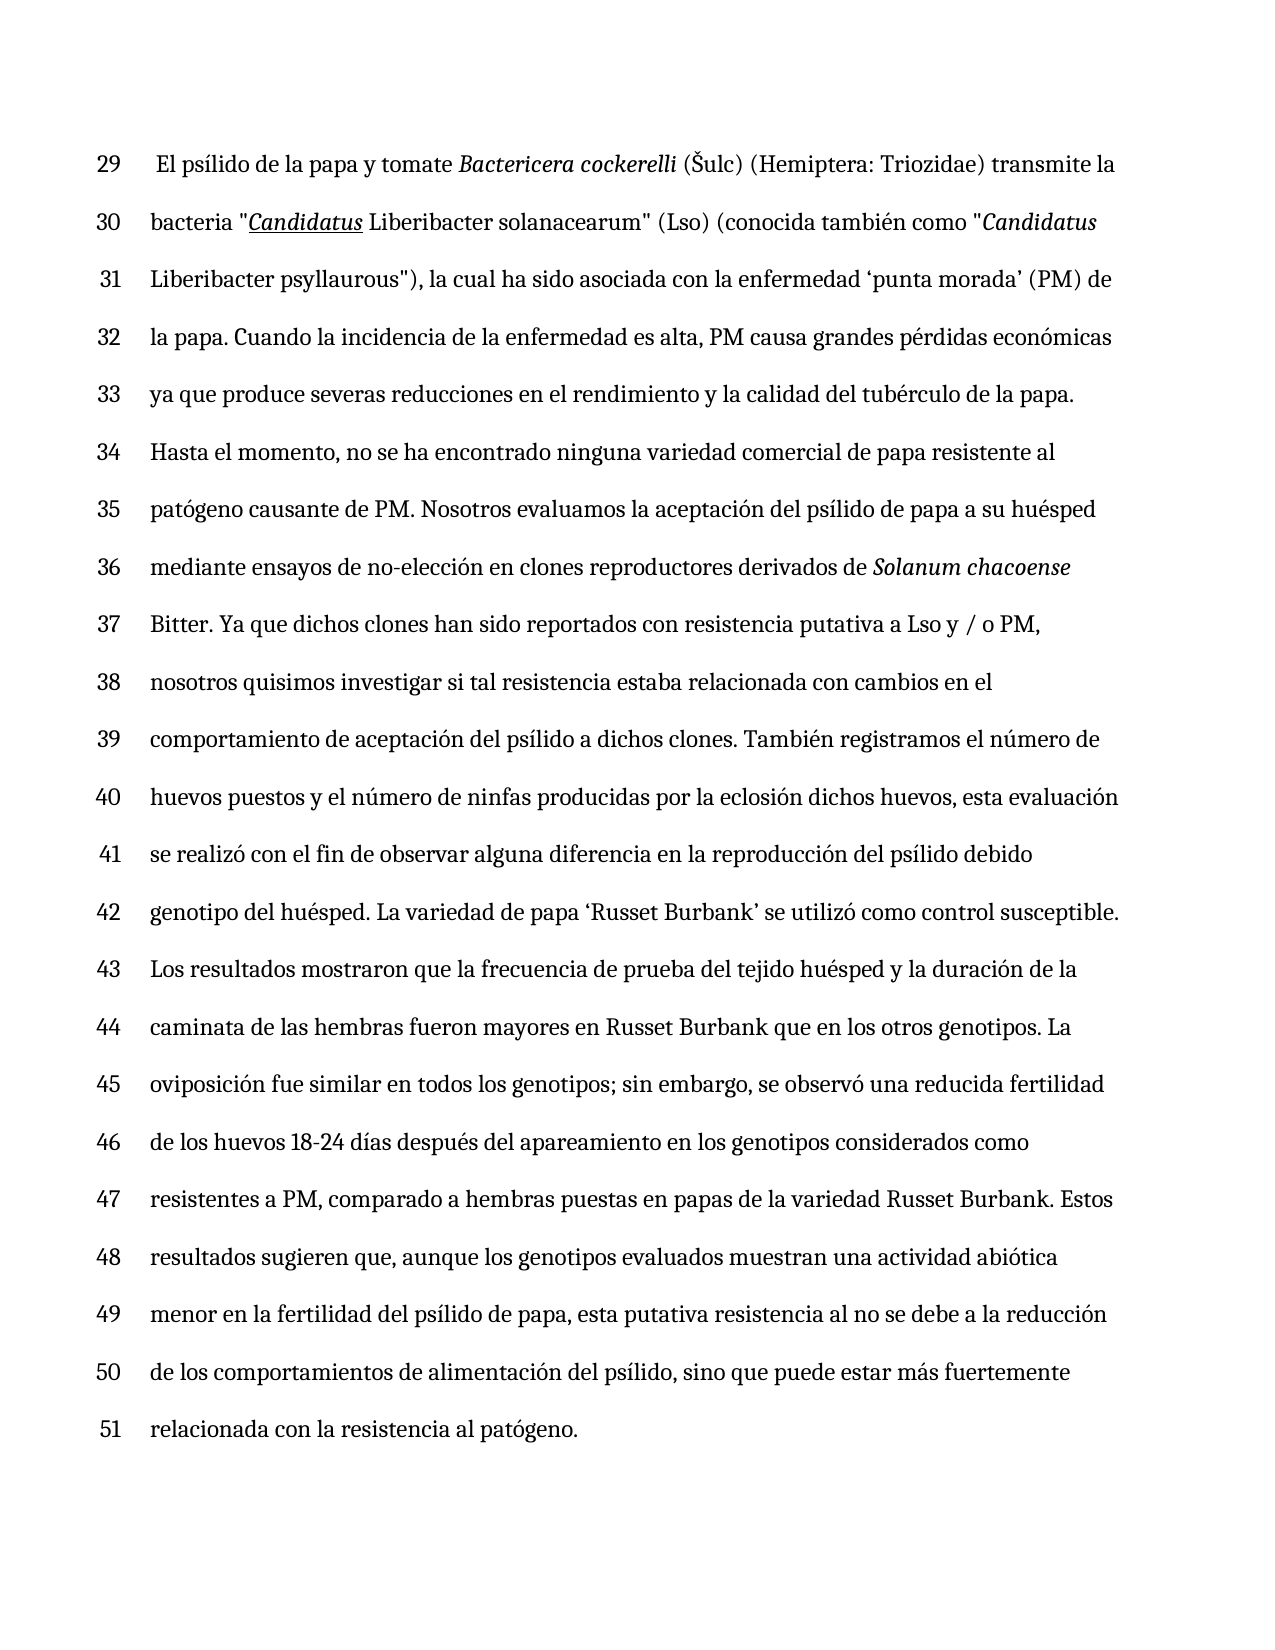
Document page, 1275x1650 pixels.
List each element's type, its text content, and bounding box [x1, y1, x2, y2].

text El psílido de la papa y tomate Bactericera cockerelli (Šulc) (Hemiptera: Triozidae) transmite la bacteria "Candidatus Liberibacter solanacearum" (Lso) (conocida también como "Candidatus Liberibacter psyllaurous"), la cual ha sido asociada con la enfermedad ‘punta morada’ (PM) de la papa. Cuando la incidencia de la enfermedad es alta, PM causa grandes pérdidas económicas ya que produce severas reducciones en el rendimiento y la calidad del tubérculo de la papa. Hasta el momento, no se ha encontrado ninguna variedad comercial de papa resistente al patógeno causante de PM. Nosotros evaluamos la aceptación del psílido de papa a su huésped mediante ensayos de no-elección en clones reproductores derivados de Solanum chacoense Bitter. Ya que dichos clones han sido reportados con resistencia putativa a Lso y / o PM, nosotros quisimos investigar si tal resistencia estaba relacionada con cambios en el comportamiento de aceptación del psílido a dichos clones. También registramos el número de huevos puestos y el número de ninfas producidas por la eclosión dichos huevos, esta evaluación se realizó con el fin de observar alguna diferencia en la reproducción del psílido debido genotipo del huésped. La variedad de papa ‘Russet Burbank’ se utilizó como control susceptible. Los resultados mostraron que la frecuencia de prueba del tejido huésped y la duración de la caminata de las hembras fueron mayores en Russet Burbank que en los otros genotipos. La oviposición fue similar en todos los genotipos; sin embargo, se observó una reducida fertilidad de los huevos 18-24 días después del apareamiento en los genotipos considerados como resistentes a PM, comparado a hembras puestas en papas de la variedad Russet Burbank. Estos resultados sugieren que, aunque los genotipos evaluados muestran una actividad abiótica menor en la fertilidad del psílido de papa, esta putativa resistencia al no se debe a la reducción de los comportamientos de alimentación del psílido, sino que puede estar más fuertemente relacionada con la resistencia al patógeno. [150, 150, 1125, 1444]
